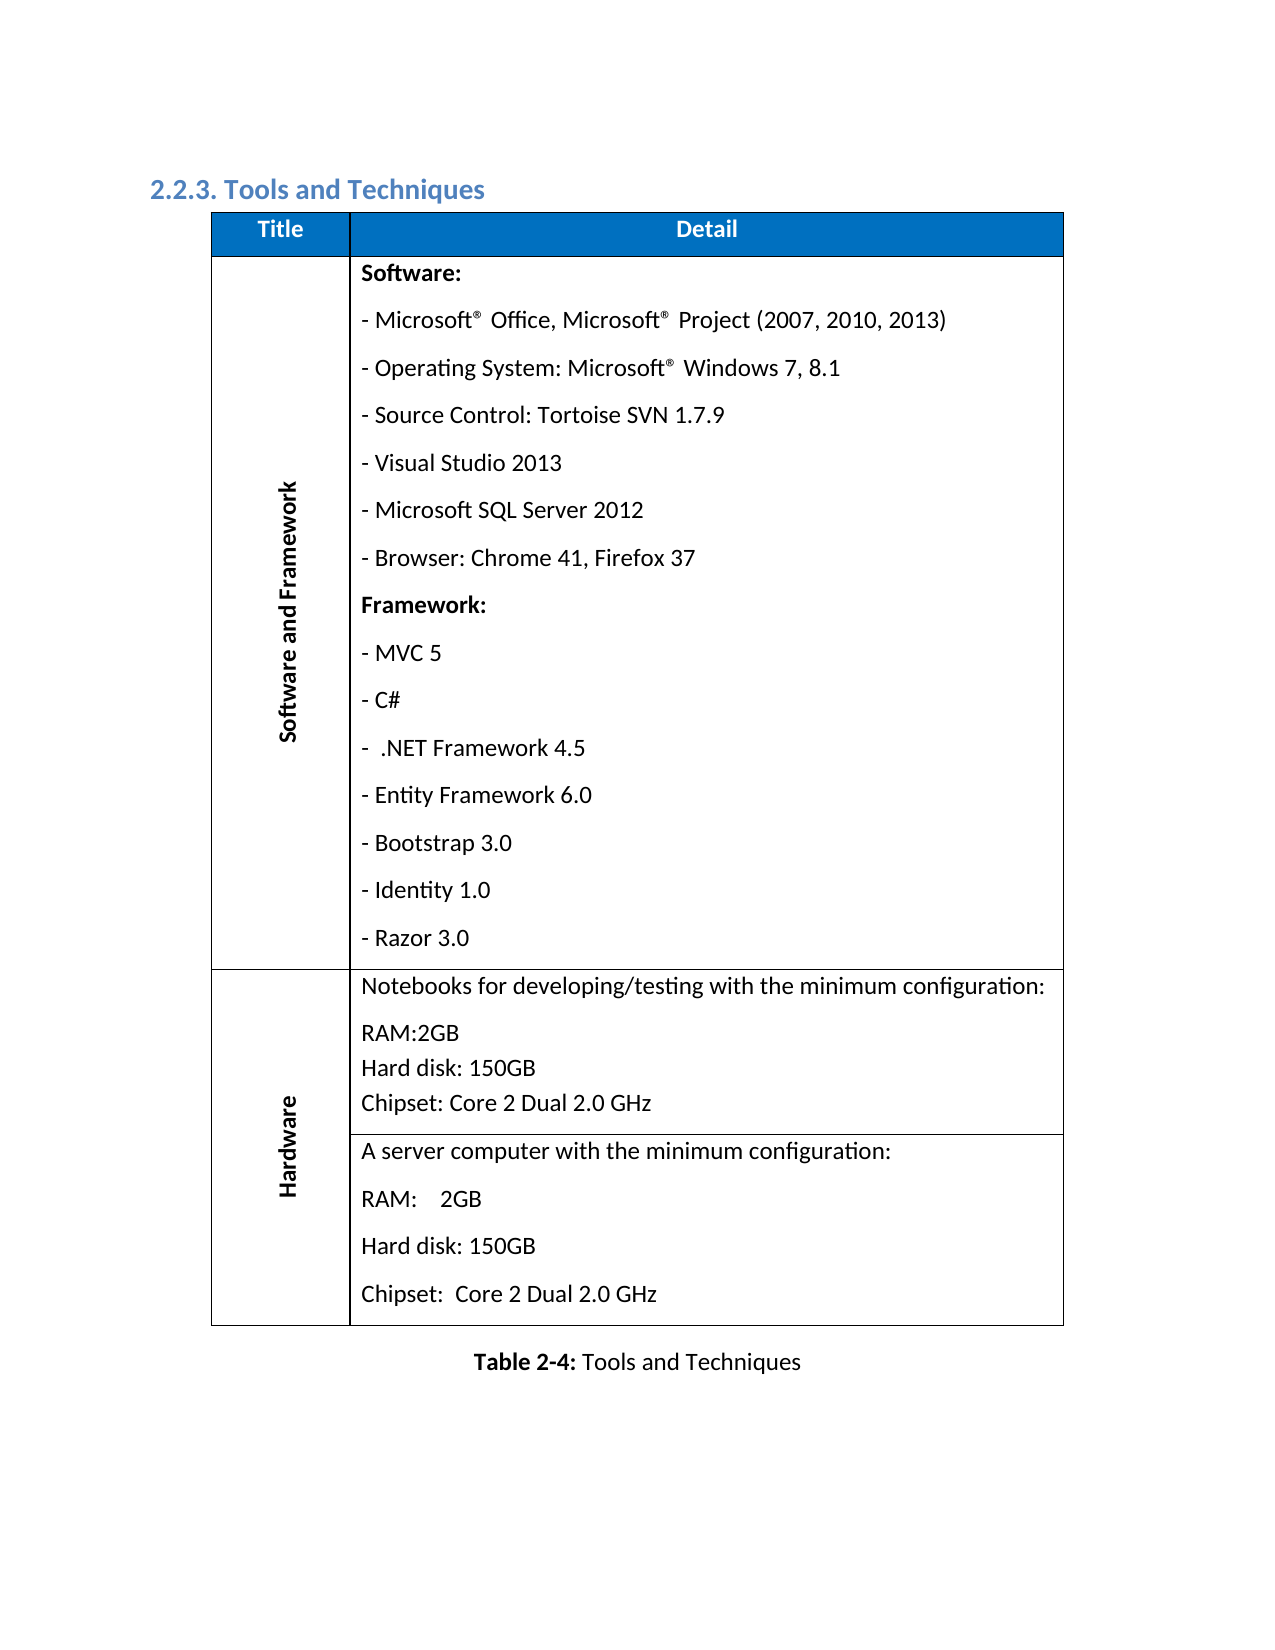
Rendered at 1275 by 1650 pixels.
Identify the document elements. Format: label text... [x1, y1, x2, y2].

text Table 2-4: Tools and Techniques [150, 1346, 1125, 1377]
table_cell Notebooks for developing/testing with the minimum configuration: RAM:2GB Hard disk: 150GB Chipset: Core 2 Dual 2.0 GHz [351, 970, 1063, 1134]
table_cell Software: - Microsoft® Office, Microsoft® Project (2007, 2010, 2013) - Operating System: Microsoft® Windows 7, 8.1 - Source Control: Tortoise SVN 1.7.9 - Visual Studio 2013 - Microsoft SQL Server 2012 - Browser: Chrome 41, Firefox 37 Framework: - MVC 5 - C# - .NET Framework 4.5 - Entity Framework 6.0 - Bootstrap 3.0 - Identity 1.0 - Razor 3.0 [351, 257, 1063, 969]
table_cell A server computer with the minimum configuration: RAM: 2GB Hard disk: 150GB Chipset: Core 2 Dual 2.0 GHz [351, 1135, 1063, 1324]
subtitle 2.2.3. Tools and Techniques [150, 171, 1125, 206]
table_header Title [212, 213, 349, 256]
table_cell Hardware [212, 970, 349, 1324]
table_cell Software and Framework [212, 257, 349, 969]
table_header Detail [351, 213, 1063, 256]
